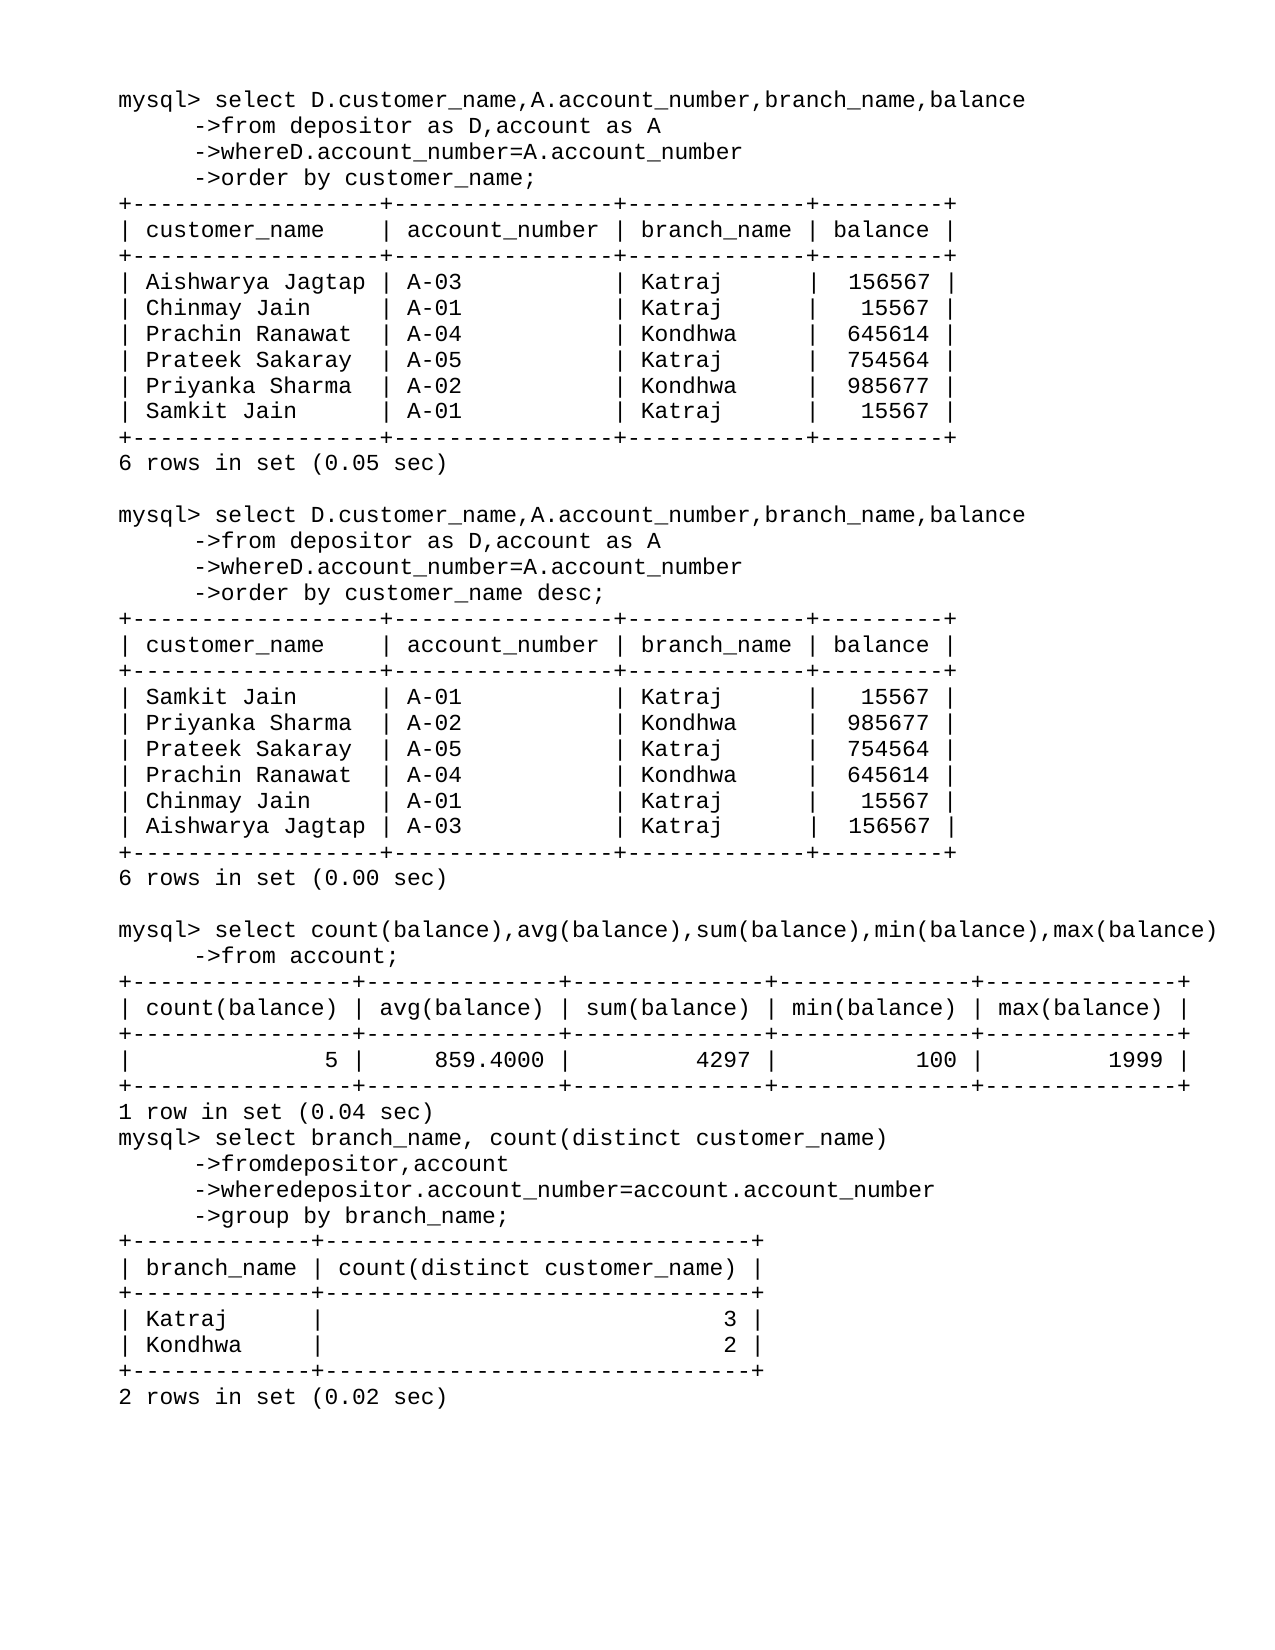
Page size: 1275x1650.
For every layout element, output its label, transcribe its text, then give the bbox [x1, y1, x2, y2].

text | Prateek Sakaray | A-05 | Katraj | 754564 | [118, 737, 1226, 763]
text | Chinmay Jain | A-01 | Katraj | 15567 | [118, 789, 1226, 815]
text | Samkit Jain | A-01 | Katraj | 15567 | [118, 685, 1226, 711]
text | Katraj | 3 | [118, 1308, 1226, 1334]
text ->wheredepositor.account_number=account.account_number [118, 1178, 1226, 1204]
text +------------------+----------------+-------------+---------+ [118, 426, 1226, 452]
text ->order by customer_name desc; [118, 581, 1226, 607]
text | Aishwarya Jagtap | A-03 | Katraj | 156567 | [118, 815, 1226, 841]
text | 5 | 859.4000 | 4297 | 100 | 1999 | [118, 1048, 1226, 1074]
text ->from account; [118, 944, 1226, 971]
text 6 rows in set (0.05 sec) [118, 452, 1226, 478]
text | branch_name | count(distinct customer_name) | [118, 1256, 1226, 1282]
text ->from depositor as D,account as A [118, 114, 1226, 141]
text +------------------+----------------+-------------+---------+ [118, 244, 1226, 270]
text ->fromdepositor,account [118, 1152, 1226, 1178]
text mysql> select count(balance),avg(balance),sum(balance),min(balance),max(balance) [118, 919, 1226, 944]
text ->group by branch_name; [118, 1204, 1226, 1230]
text +------------------+----------------+-------------+---------+ [118, 841, 1226, 867]
text | Prateek Sakaray | A-05 | Katraj | 754564 | [118, 348, 1226, 374]
text 6 rows in set (0.00 sec) [118, 867, 1226, 893]
text ->whereD.account_number=A.account_number [118, 556, 1226, 581]
text | Samkit Jain | A-01 | Katraj | 15567 | [118, 400, 1226, 426]
text | Aishwarya Jagtap | A-03 | Katraj | 156567 | [118, 270, 1226, 296]
text +------------------+----------------+-------------+---------+ [118, 192, 1226, 218]
text +----------------+--------------+--------------+--------------+--------------+ [118, 971, 1226, 996]
text ->whereD.account_number=A.account_number [118, 141, 1226, 166]
text | Chinmay Jain | A-01 | Katraj | 15567 | [118, 296, 1226, 322]
text mysql> select D.customer_name,A.account_number,branch_name,balance [118, 504, 1226, 529]
text | count(balance) | avg(balance) | sum(balance) | min(balance) | max(balance) | [118, 996, 1226, 1022]
text | Kondhwa | 2 | [118, 1334, 1226, 1359]
text 1 row in set (0.04 sec) [118, 1100, 1226, 1126]
text mysql> select branch_name, count(distinct customer_name) [118, 1126, 1226, 1152]
text | Prachin Ranawat | A-04 | Kondhwa | 645614 | [118, 322, 1226, 348]
text +----------------+--------------+--------------+--------------+--------------+ [118, 1074, 1226, 1100]
text ->from depositor as D,account as A [118, 529, 1226, 556]
text | Priyanka Sharma | A-02 | Kondhwa | 985677 | [118, 711, 1226, 737]
text | customer_name | account_number | branch_name | balance | [118, 633, 1226, 659]
text +------------------+----------------+-------------+---------+ [118, 659, 1226, 685]
text +-------------+-------------------------------+ [118, 1282, 1226, 1308]
text +----------------+--------------+--------------+--------------+--------------+ [118, 1022, 1226, 1048]
text +-------------+-------------------------------+ [118, 1359, 1226, 1386]
text 2 rows in set (0.02 sec) [118, 1386, 1226, 1411]
text ->order by customer_name; [118, 166, 1226, 192]
text | customer_name | account_number | branch_name | balance | [118, 218, 1226, 244]
text | Prachin Ranawat | A-04 | Kondhwa | 645614 | [118, 763, 1226, 789]
text | Priyanka Sharma | A-02 | Kondhwa | 985677 | [118, 374, 1226, 400]
text +-------------+-------------------------------+ [118, 1230, 1226, 1256]
text +------------------+----------------+-------------+---------+ [118, 607, 1226, 633]
text mysql> select D.customer_name,A.account_number,branch_name,balance [118, 89, 1226, 114]
